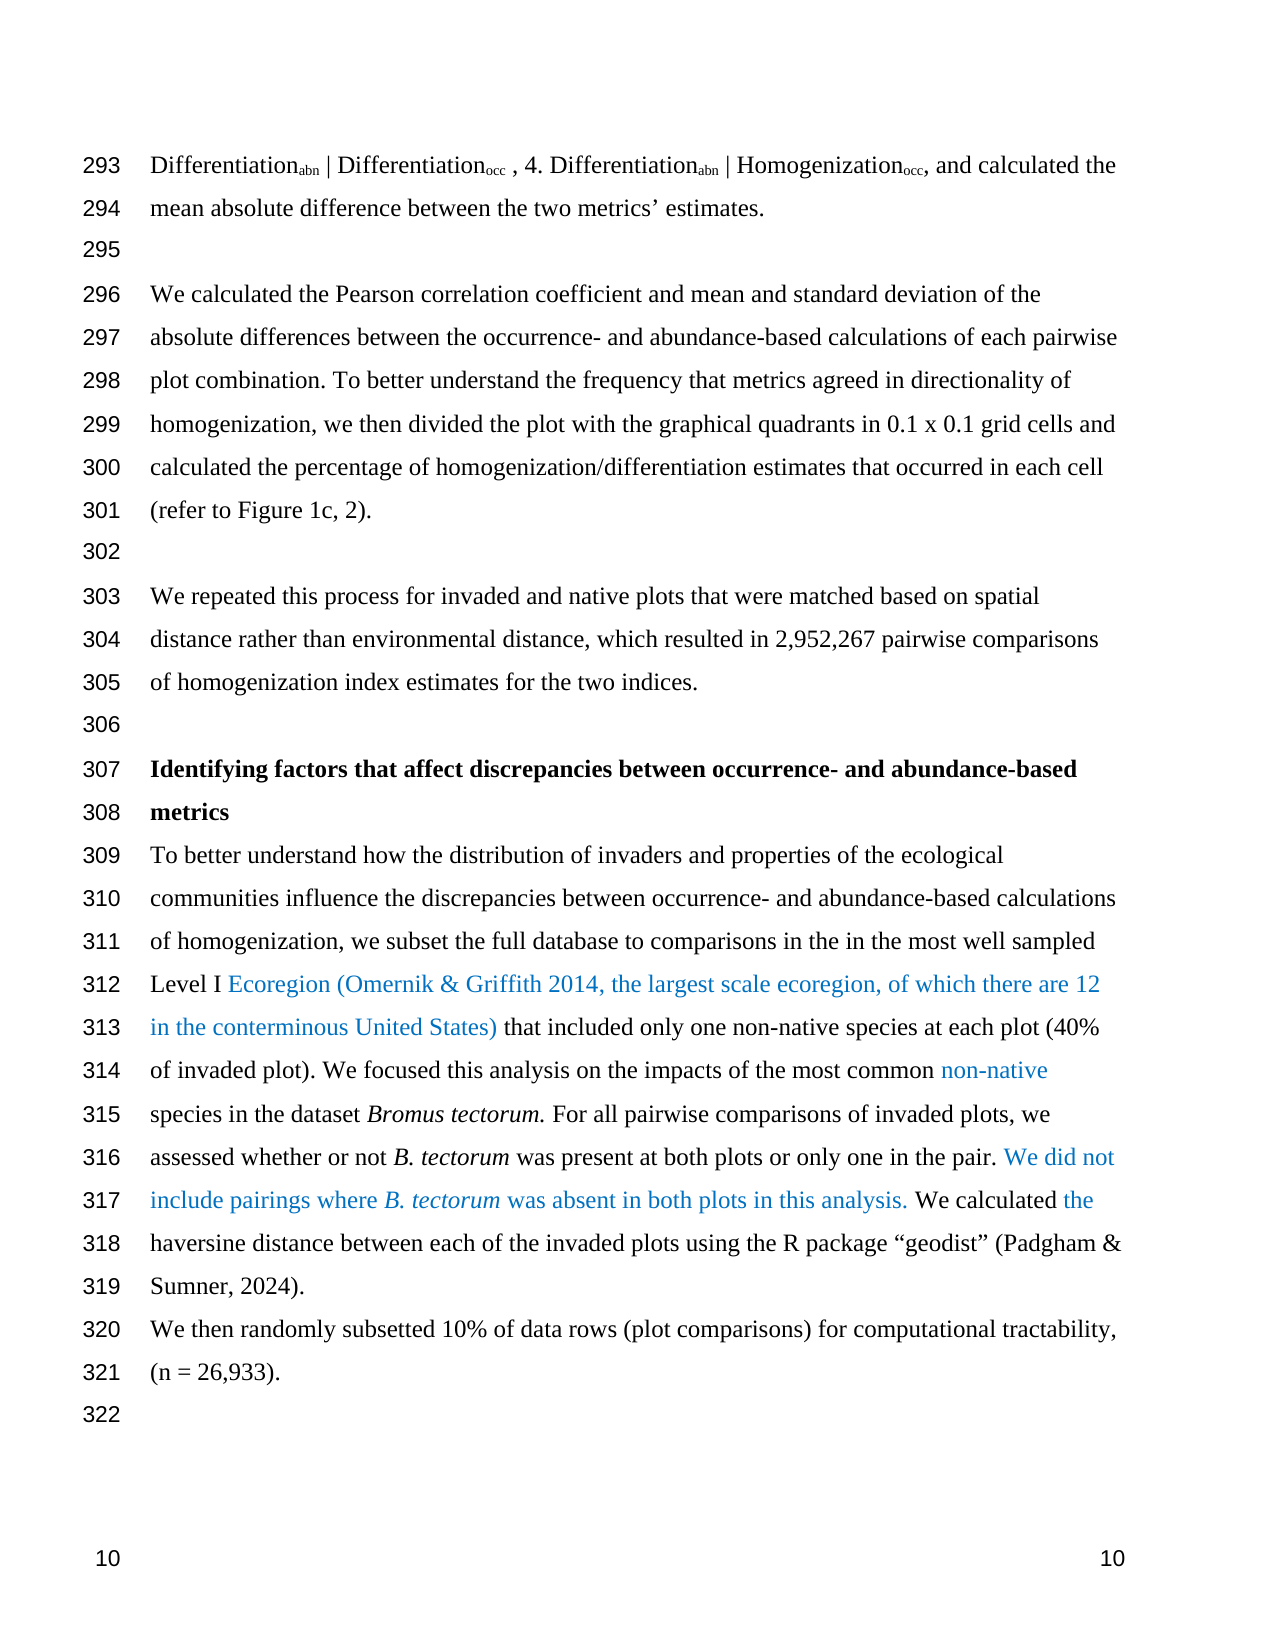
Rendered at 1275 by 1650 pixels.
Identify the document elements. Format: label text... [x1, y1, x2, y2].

text To better understand how the distribution of invaders and properties of the ecological communities influence the discrepancies between occurrence- and abundance-based calculations of homogenization, we subset the full database to comparisons in the in the most well sampled Level I Ecoregion (Omernik & Griffith 2014, the largest scale ecoregion, of which there are 12 in the conterminous United States) that included only one non-native species at each plot (40% of invaded plot). We focused this analysis on the impacts of the most common non-native species in the dataset Bromus tectorum. For all pairwise comparisons of invaded plots, we assessed whether or not B. tectorum was present at both plots or only one in the pair. We did not include pairings where B. tectorum was absent in both plots in this analysis. We calculated the haversine distance between each of the invaded plots using the R package “geodist” (Padgham & Sumner, 2024). [150, 840, 1125, 1300]
text We repeated this process for invaded and native plots that were matched based on spatial distance rather than environmental distance, which resulted in 2,952,267 pairwise comparisons of homogenization index estimates for the two indices. [150, 581, 1125, 696]
text We then randomly subsetted 10% of data rows (plot comparisons) for computational tractability, (n = 26,933). [150, 1314, 1125, 1386]
text We calculated the Pearson correlation coefficient and mean and standard deviation of the absolute differences between the occurrence- and abundance-based calculations of each pairwise plot combination. To better understand the frequency that metrics agreed in directionality of homogenization, we then divided the plot with the graphical quadrants in 0.1 x 0.1 grid cells and calculated the percentage of homogenization/differentiation estimates that occurred in each cell (refer to Figure 1c, 2). [150, 279, 1125, 524]
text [150, 150, 1125, 222]
text Identifying factors that affect discrepancies between occurrence- and abundance-based metrics [150, 754, 1125, 826]
